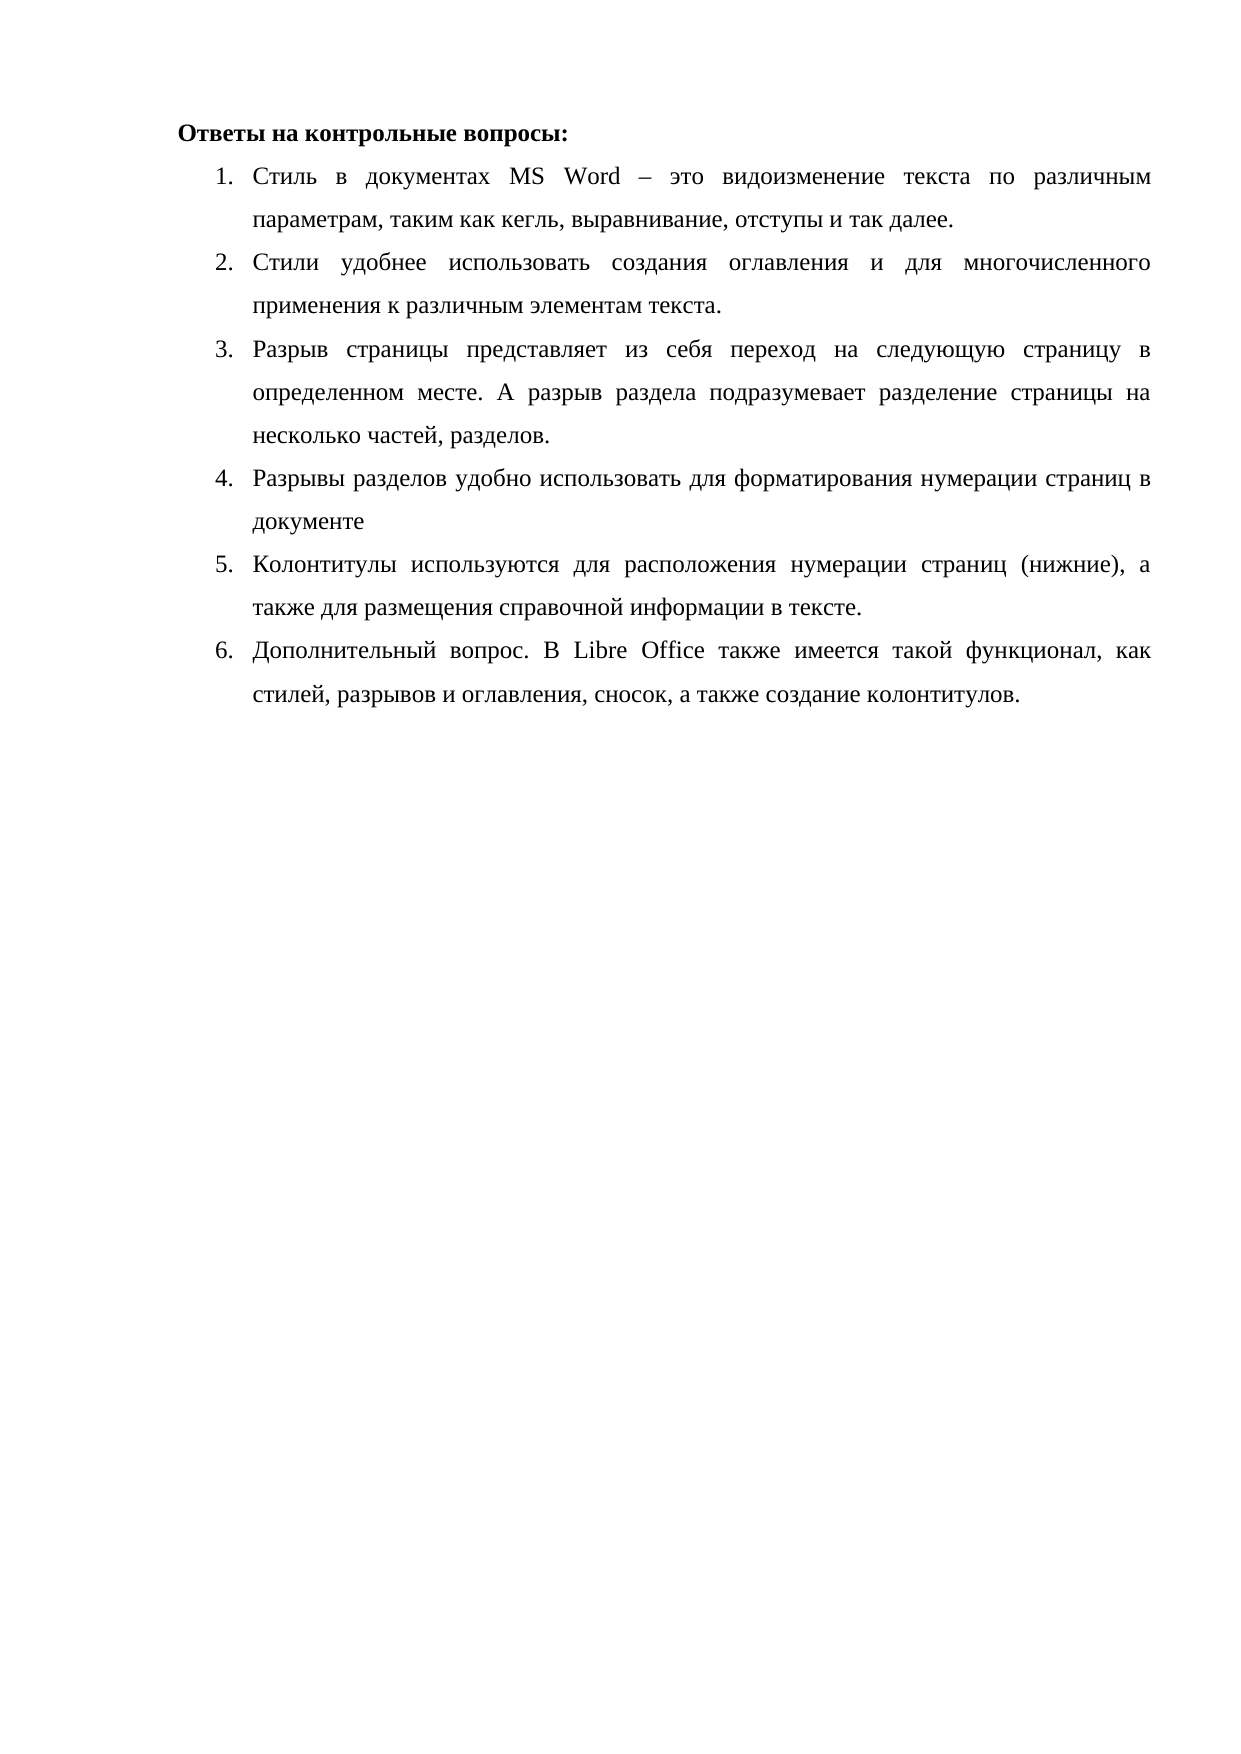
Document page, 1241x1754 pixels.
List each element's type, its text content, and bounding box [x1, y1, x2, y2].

list Разрыв страницы представляет из себя переход на следующую страницу в определенном месте. А разрыв раздела подразумевает разделение страницы на несколько частей, разделов. [215, 334, 1152, 449]
list Стиль в документах MS Word – это видоизменение текста по различным параметрам, таким как кегль, выравнивание, отступы и так далее. [215, 161, 1152, 233]
list Стили удобнее использовать создания оглавления и для многочисленного применения к различным элементам текста. [215, 247, 1152, 319]
list Колонтитулы используются для расположения нумерации страниц (нижние), а также для размещения справочной информации в тексте. [215, 549, 1152, 621]
list Разрывы разделов удобно использовать для форматирования нумерации страниц в документе [215, 463, 1152, 535]
list Дополнительный вопрос. В Libre Office также имеется такой функционал, как стилей, разрывов и оглавления, сносок, а также создание колонтитулов. [215, 636, 1152, 707]
text Ответы на контрольные вопросы: [177, 118, 1152, 147]
